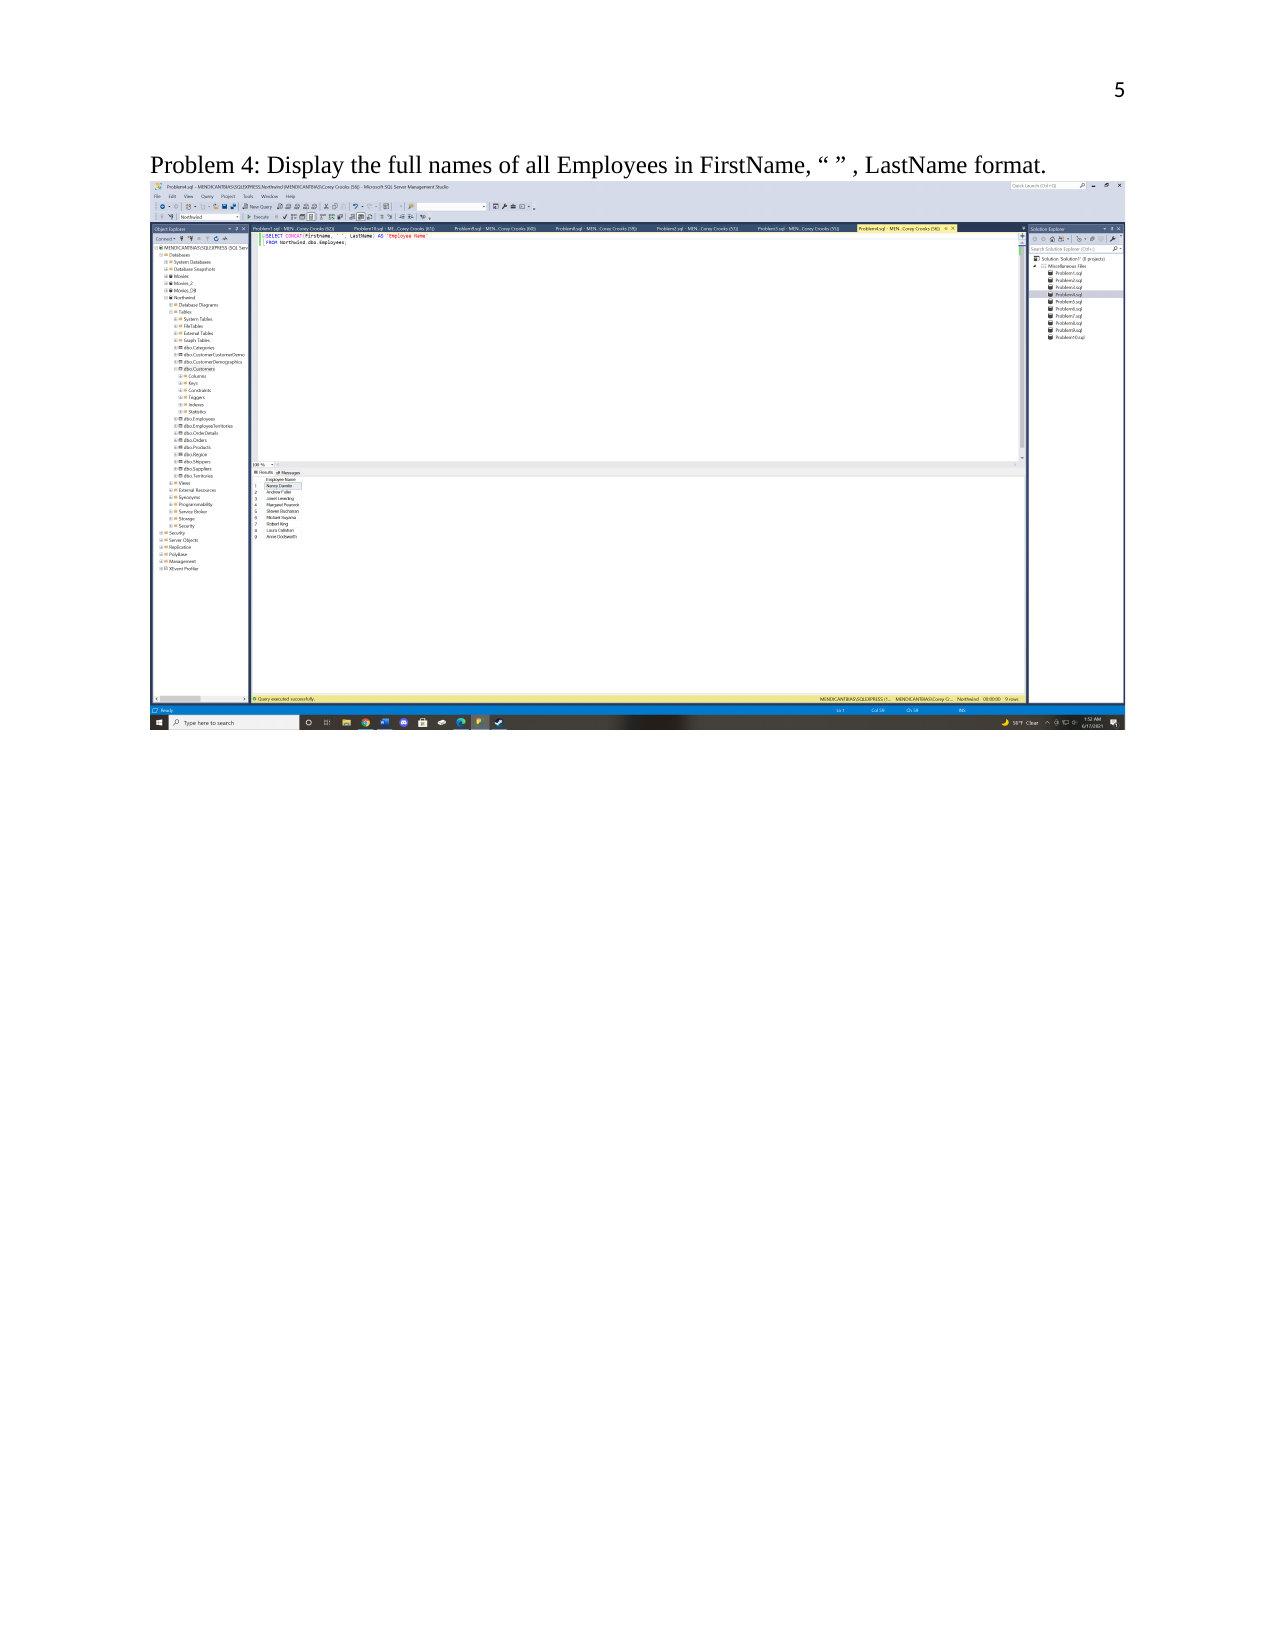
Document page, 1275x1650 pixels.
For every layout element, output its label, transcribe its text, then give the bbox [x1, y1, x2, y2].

picture [150, 181, 1125, 730]
text Problem 4: Display the full names of all Employees in FirstName, “ ” , LastName format. [150, 150, 1125, 181]
